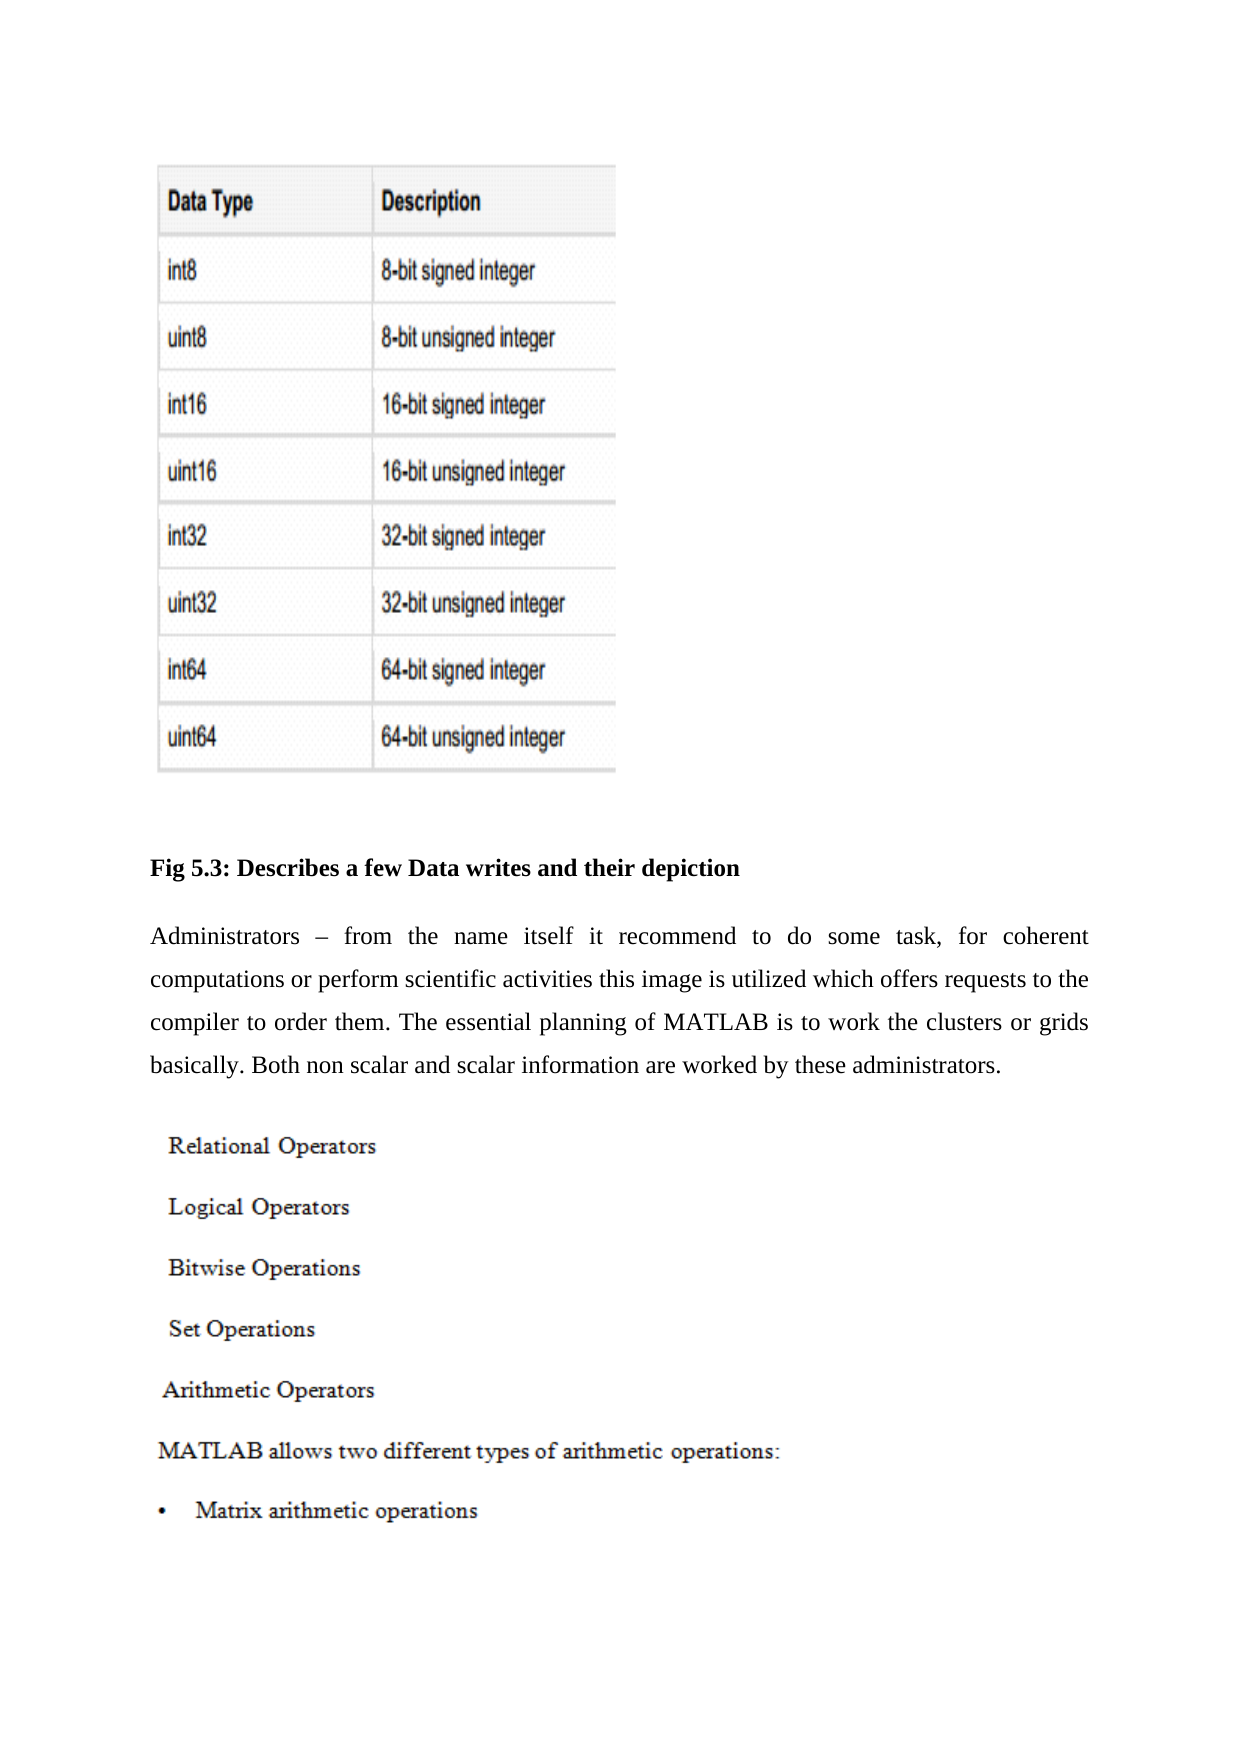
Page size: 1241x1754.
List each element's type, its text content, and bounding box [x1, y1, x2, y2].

picture [150, 1118, 810, 1542]
text Fig 5.3: Describes a few Data writes and their depiction [150, 853, 1090, 882]
text Administrators – from the name itself it recommend to do some task, for coherent computations or perform scientific activities this image is utilized which offers requests to the compiler to order them. The essential planning of MATLAB is to work the clusters or grids basically. Both non scalar and scalar information are worked by these administrators. [150, 921, 1090, 1079]
picture [150, 150, 616, 789]
